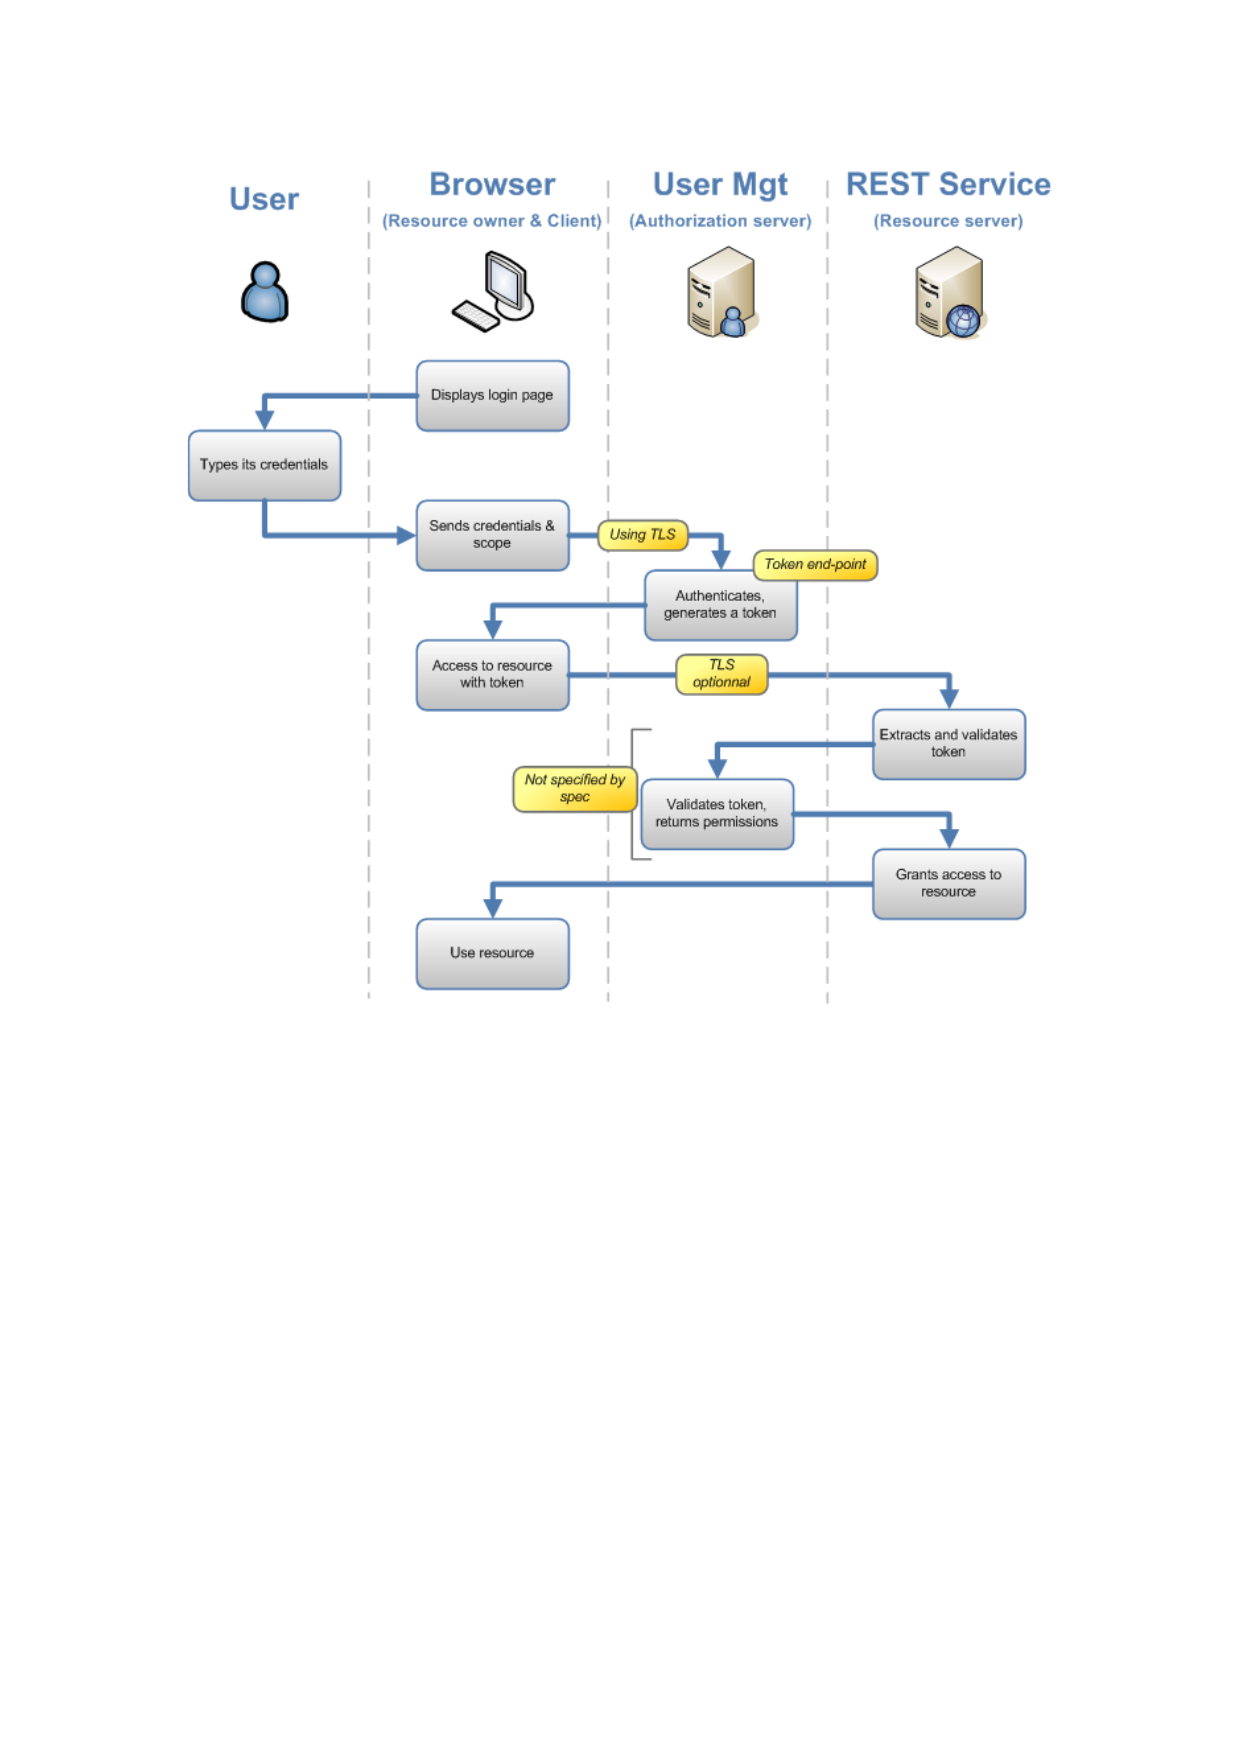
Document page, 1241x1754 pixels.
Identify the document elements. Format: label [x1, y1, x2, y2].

picture [187, 162, 1053, 1005]
